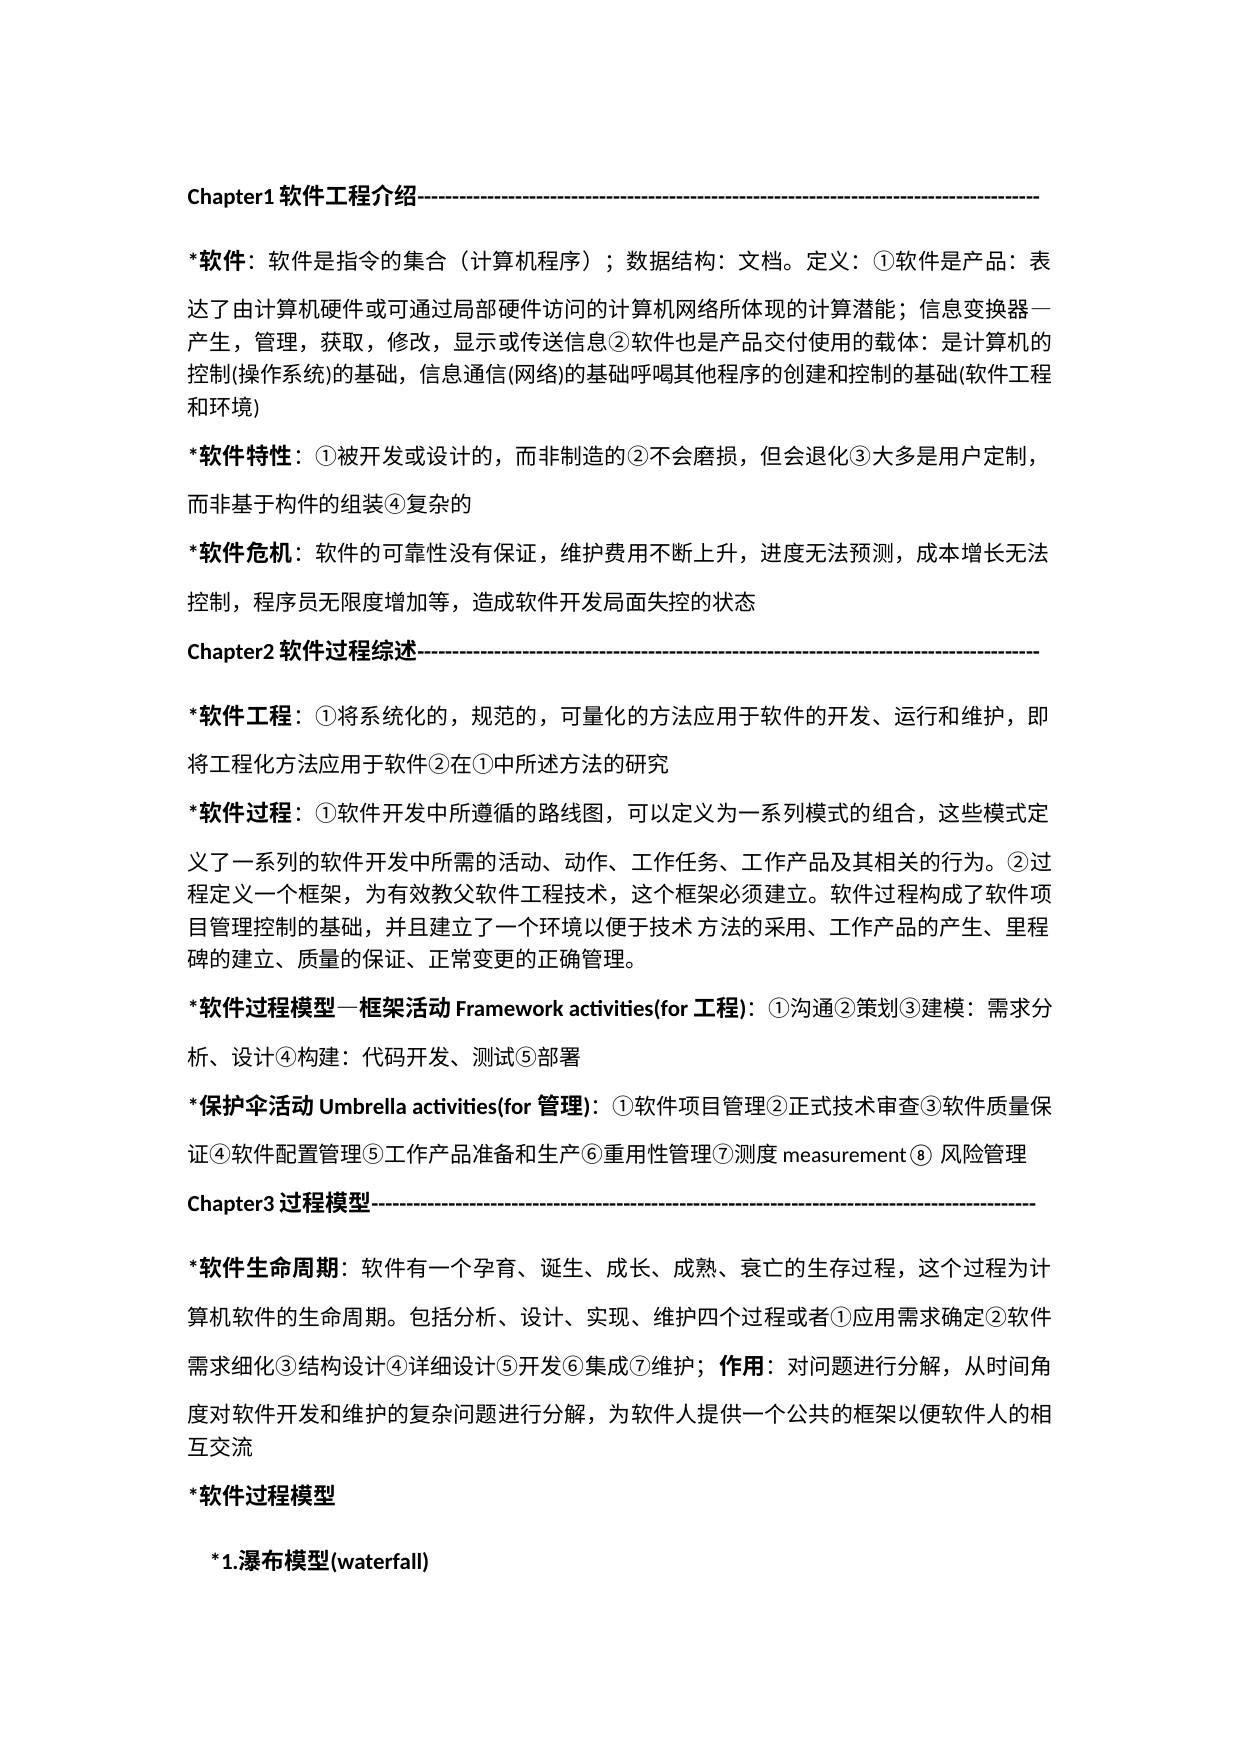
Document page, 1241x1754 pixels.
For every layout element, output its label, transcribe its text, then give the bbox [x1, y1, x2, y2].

text *软件过程模型 [187, 1462, 1053, 1527]
text *软件过程模型—框架活动Framework activities(for 工程)：①沟通②策划③建模：需求分析、设计④构建：代码开发、测试⑤部署 [187, 974, 1053, 1072]
text *软件生命周期：软件有一个孕育、诞生、成长、成熟、衰亡的生存过程，这个过程为计算机软件的生命周期。包括分析、设计、实现、维护四个过程或者①应用需求确定②软件需求细化③结构设计④详细设计⑤开发⑥集成⑦维护；作用：对问题进行分解，从时间角度对软件开发和维护的复杂问题进行分解，为软件人提供一个公共的框架以便软件人的相互交流 [187, 1234, 1053, 1462]
text *保护伞活动Umbrella activities(for 管理)：①软件项目管理②正式技术审查③软件质量保证④软件配置管理⑤工作产品准备和生产⑥重用性管理⑦测度measurement⑧风险管理 [187, 1072, 1053, 1169]
text *软件过程：①软件开发中所遵循的路线图，可以定义为一系列模式的组合，这些模式定义了一系列的软件开发中所需的活动、动作、工作任务、工作产品及其相关的行为。②过程定义一个框架，为有效教父软件工程技术，这个框架必须建立。软件过程构成了软件项目管理控制的基础，并且建立了一个环境以便于技术 方法的采用、工作产品的产生、里程碑的建立、质量的保证、正常变更的正确管理。 [187, 779, 1053, 974]
text Chapter1 软件工程介绍----------------------------------------------------------------------------------------- [187, 162, 1053, 227]
text *软件工程：①将系统化的，规范的，可量化的方法应用于软件的开发、运行和维护，即将工程化方法应用于软件②在①中所述方法的研究 [187, 682, 1053, 779]
text Chapter2 软件过程综述----------------------------------------------------------------------------------------- [187, 617, 1053, 682]
text *软件特性：①被开发或设计的，而非制造的②不会磨损，但会退化③大多是用户定制，而非基于构件的组装④复杂的 [187, 422, 1053, 519]
text Chapter3 过程模型----------------------------------------------------------------------------------------------- [187, 1169, 1053, 1234]
text *软件：软件是指令的集合（计算机程序）；数据结构：文档。定义：①软件是产品：表达了由计算机硬件或可通过局部硬件访问的计算机网络所体现的计算潜能；信息变换器—产生，管理，获取，修改，显示或传送信息②软件也是产品交付使用的载体：是计算机的控制(操作系统)的基础，信息通信(网络)的基础呼喝其他程序的创建和控制的基础(软件工程和环境) [187, 227, 1053, 422]
text *1.瀑布模型(waterfall) [209, 1527, 1053, 1592]
text *软件危机：软件的可靠性没有保证，维护费用不断上升，进度无法预测，成本增长无法控制，程序员无限度增加等，造成软件开发局面失控的状态 [187, 519, 1053, 617]
